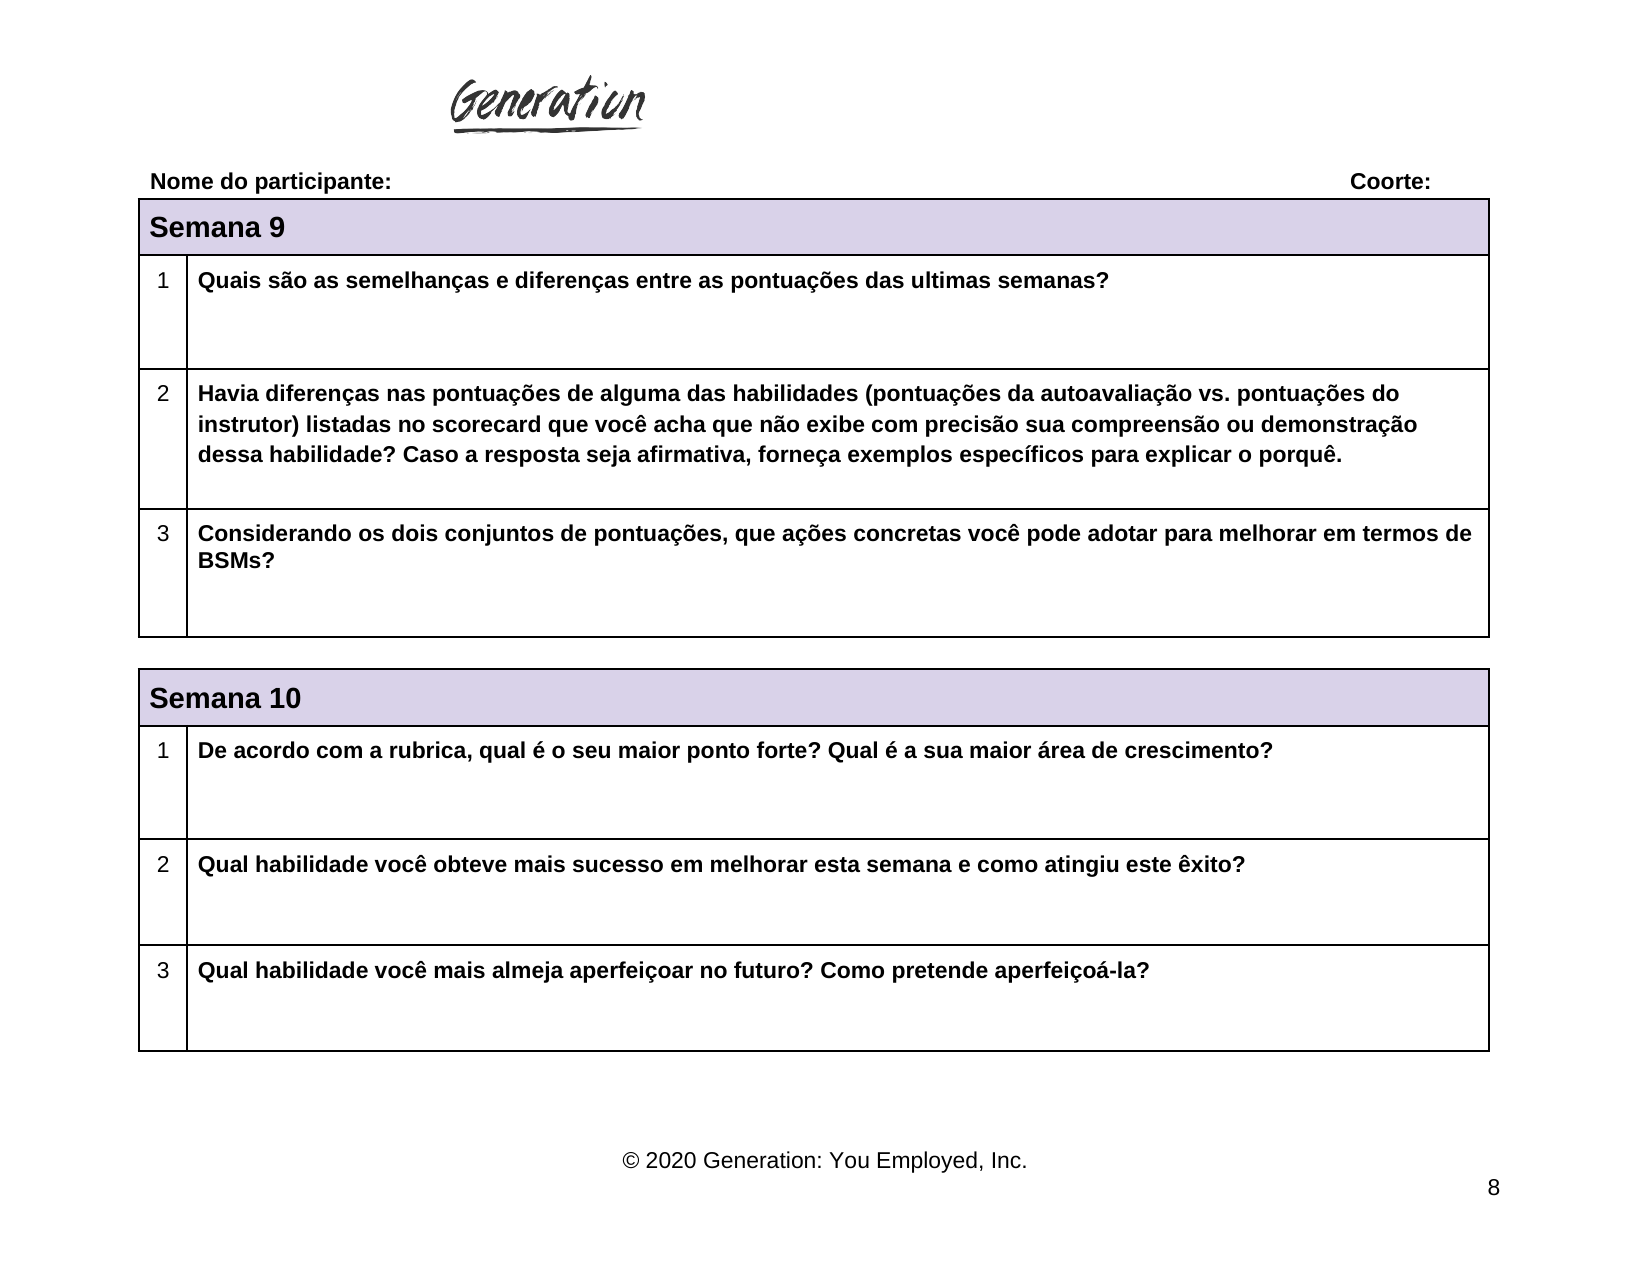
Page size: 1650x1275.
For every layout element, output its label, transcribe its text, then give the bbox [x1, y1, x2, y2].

table_cell Considerando os dois conjuntos de pontuações, que ações concretas você pode adotar para melhorar em termos de BSMs? [188, 510, 1488, 636]
table_cell De acordo com a rubrica, qual é o seu maior ponto forte? Qual é a sua maior área de crescimento? [188, 727, 1488, 838]
table_cell 2 [140, 840, 186, 944]
table_cell 2 [140, 370, 186, 508]
table_cell Havia diferenças nas pontuações de alguma das habilidades (pontuações da autoavaliação vs. pontuações do instrutor) listadas no scorecard que você acha que não exibe com precisão sua compreensão ou demonstração dessa habilidade? Caso a resposta seja afirmativa, forneça exemplos específicos para explicar o porquê. [188, 370, 1488, 508]
table_cell 1 [140, 727, 186, 838]
table_cell 3 [140, 510, 186, 636]
table_header Semana 10 [140, 670, 1488, 725]
table_cell Qual habilidade você obteve mais sucesso em melhorar esta semana e como atingiu este êxito? [188, 840, 1488, 944]
table_cell 1 [140, 256, 186, 368]
picture [450, 75, 646, 134]
table_header Semana 9 [140, 200, 1488, 254]
table_cell 3 [140, 946, 186, 1050]
table_cell Quais são as semelhanças e diferenças entre as pontuações das ultimas semanas? [188, 256, 1488, 368]
table_cell Qual habilidade você mais almeja aperfeiçoar no futuro? Como pretende aperfeiçoá-la? [188, 946, 1488, 1050]
